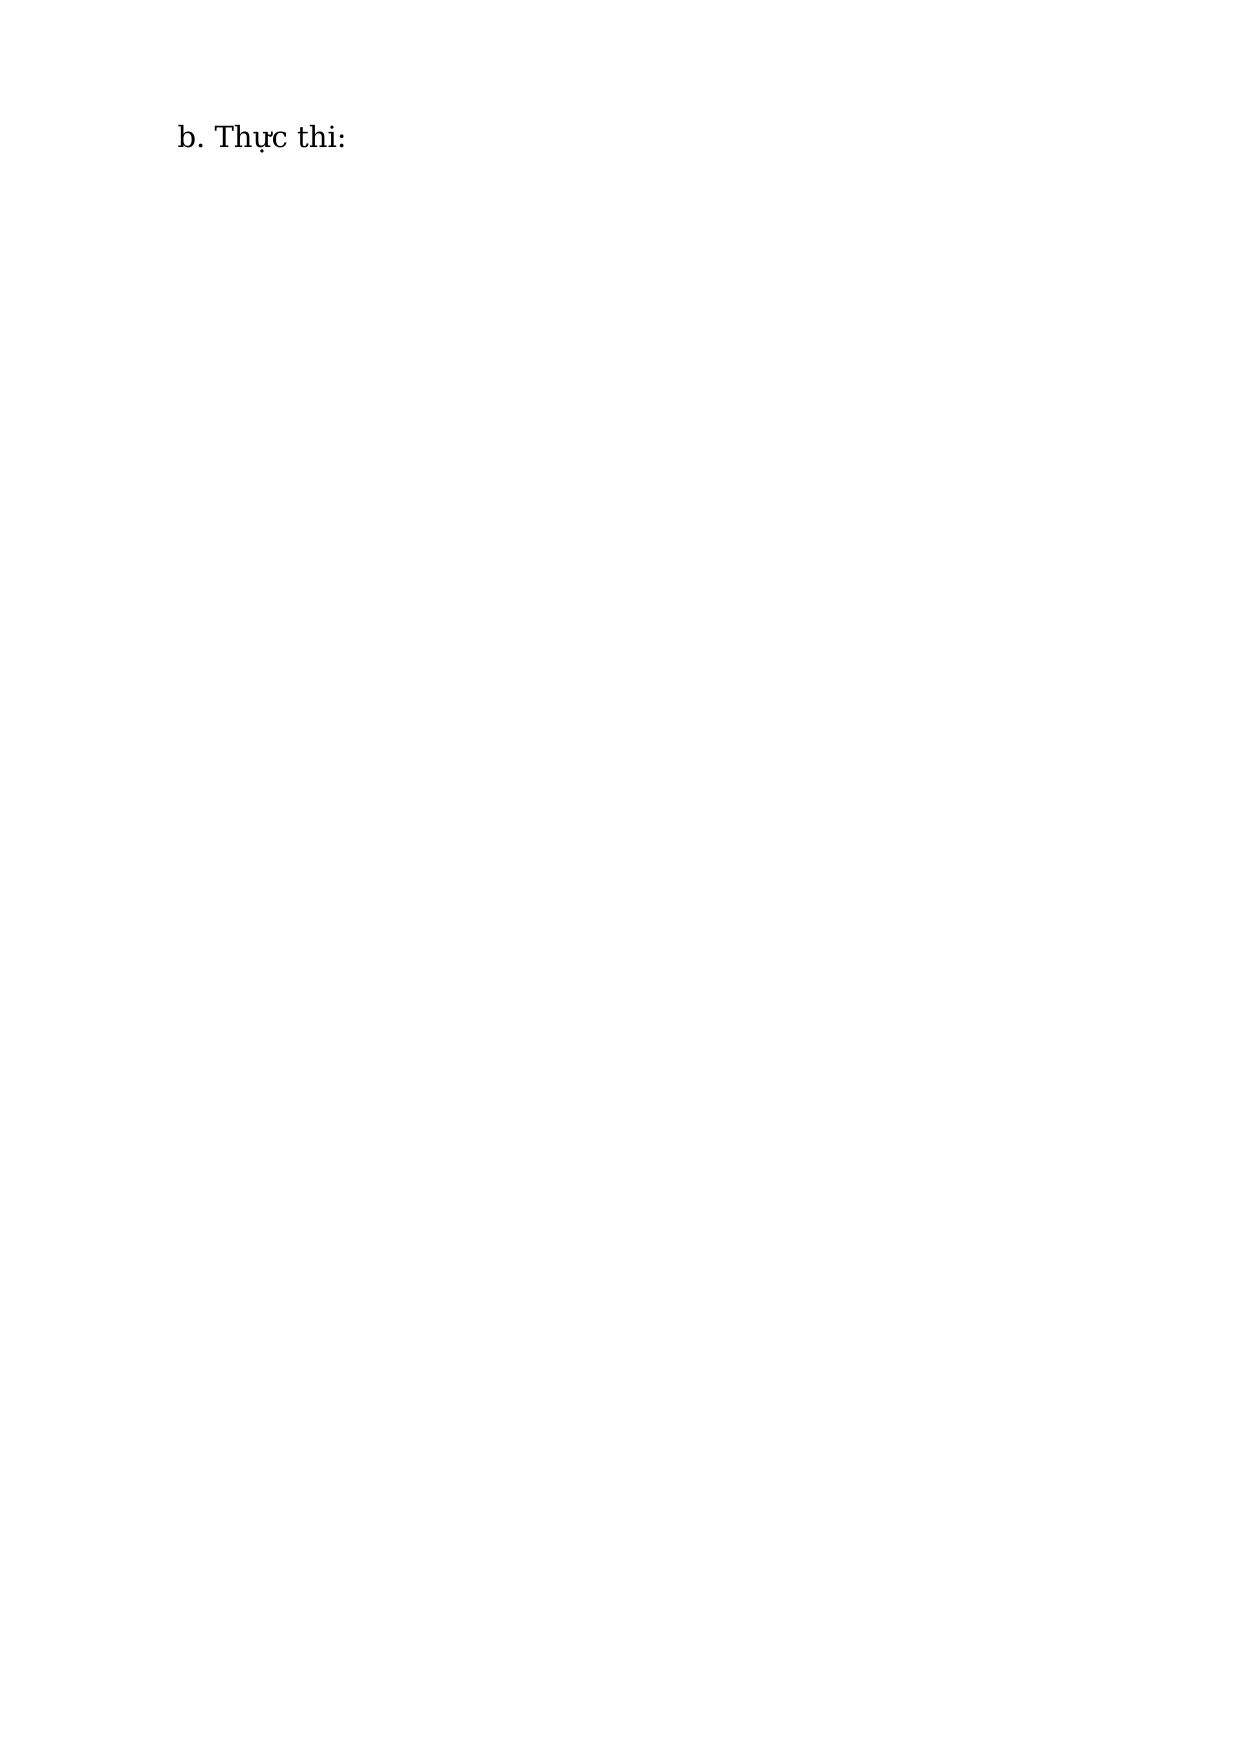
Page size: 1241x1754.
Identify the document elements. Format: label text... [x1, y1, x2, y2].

text b. Thực thi: [177, 118, 1122, 153]
